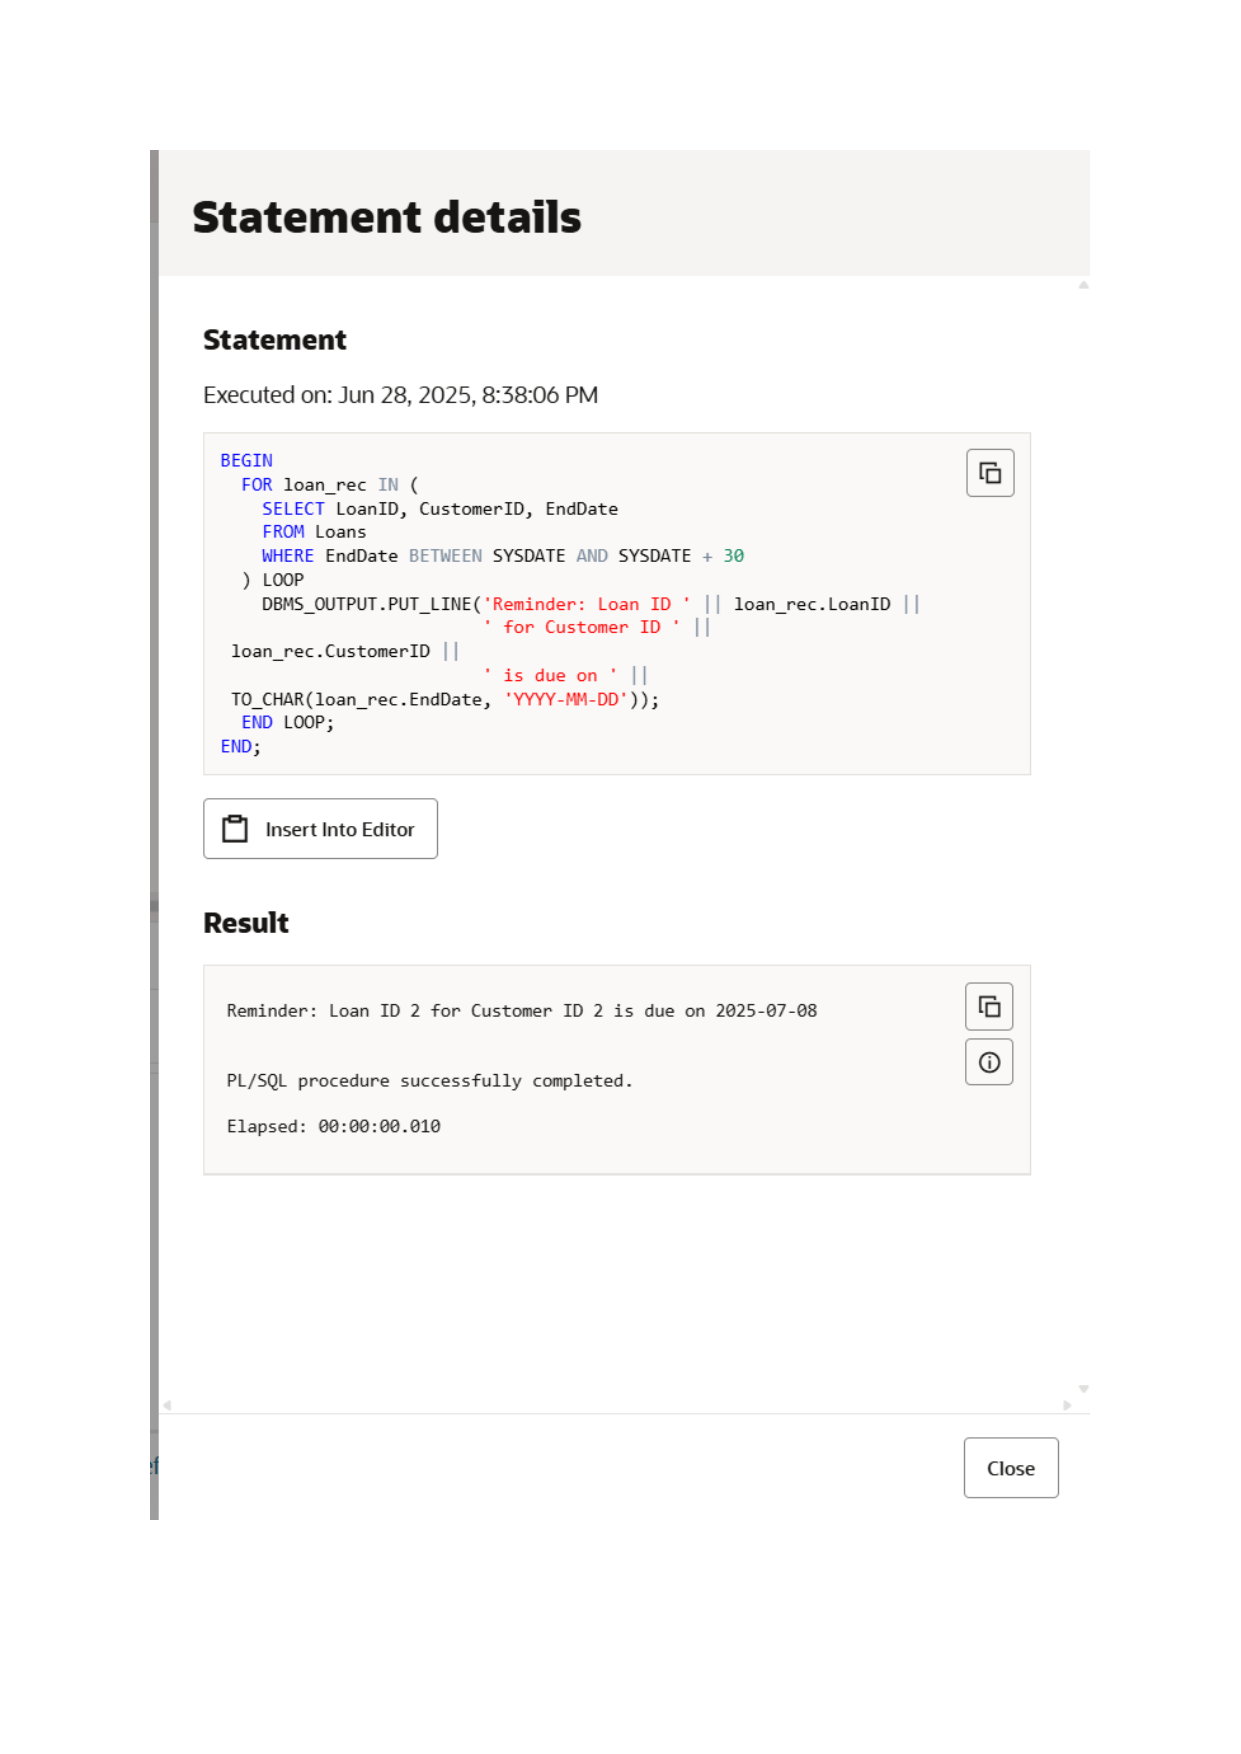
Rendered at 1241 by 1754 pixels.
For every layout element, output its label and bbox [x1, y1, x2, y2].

picture [150, 150, 1091, 1520]
